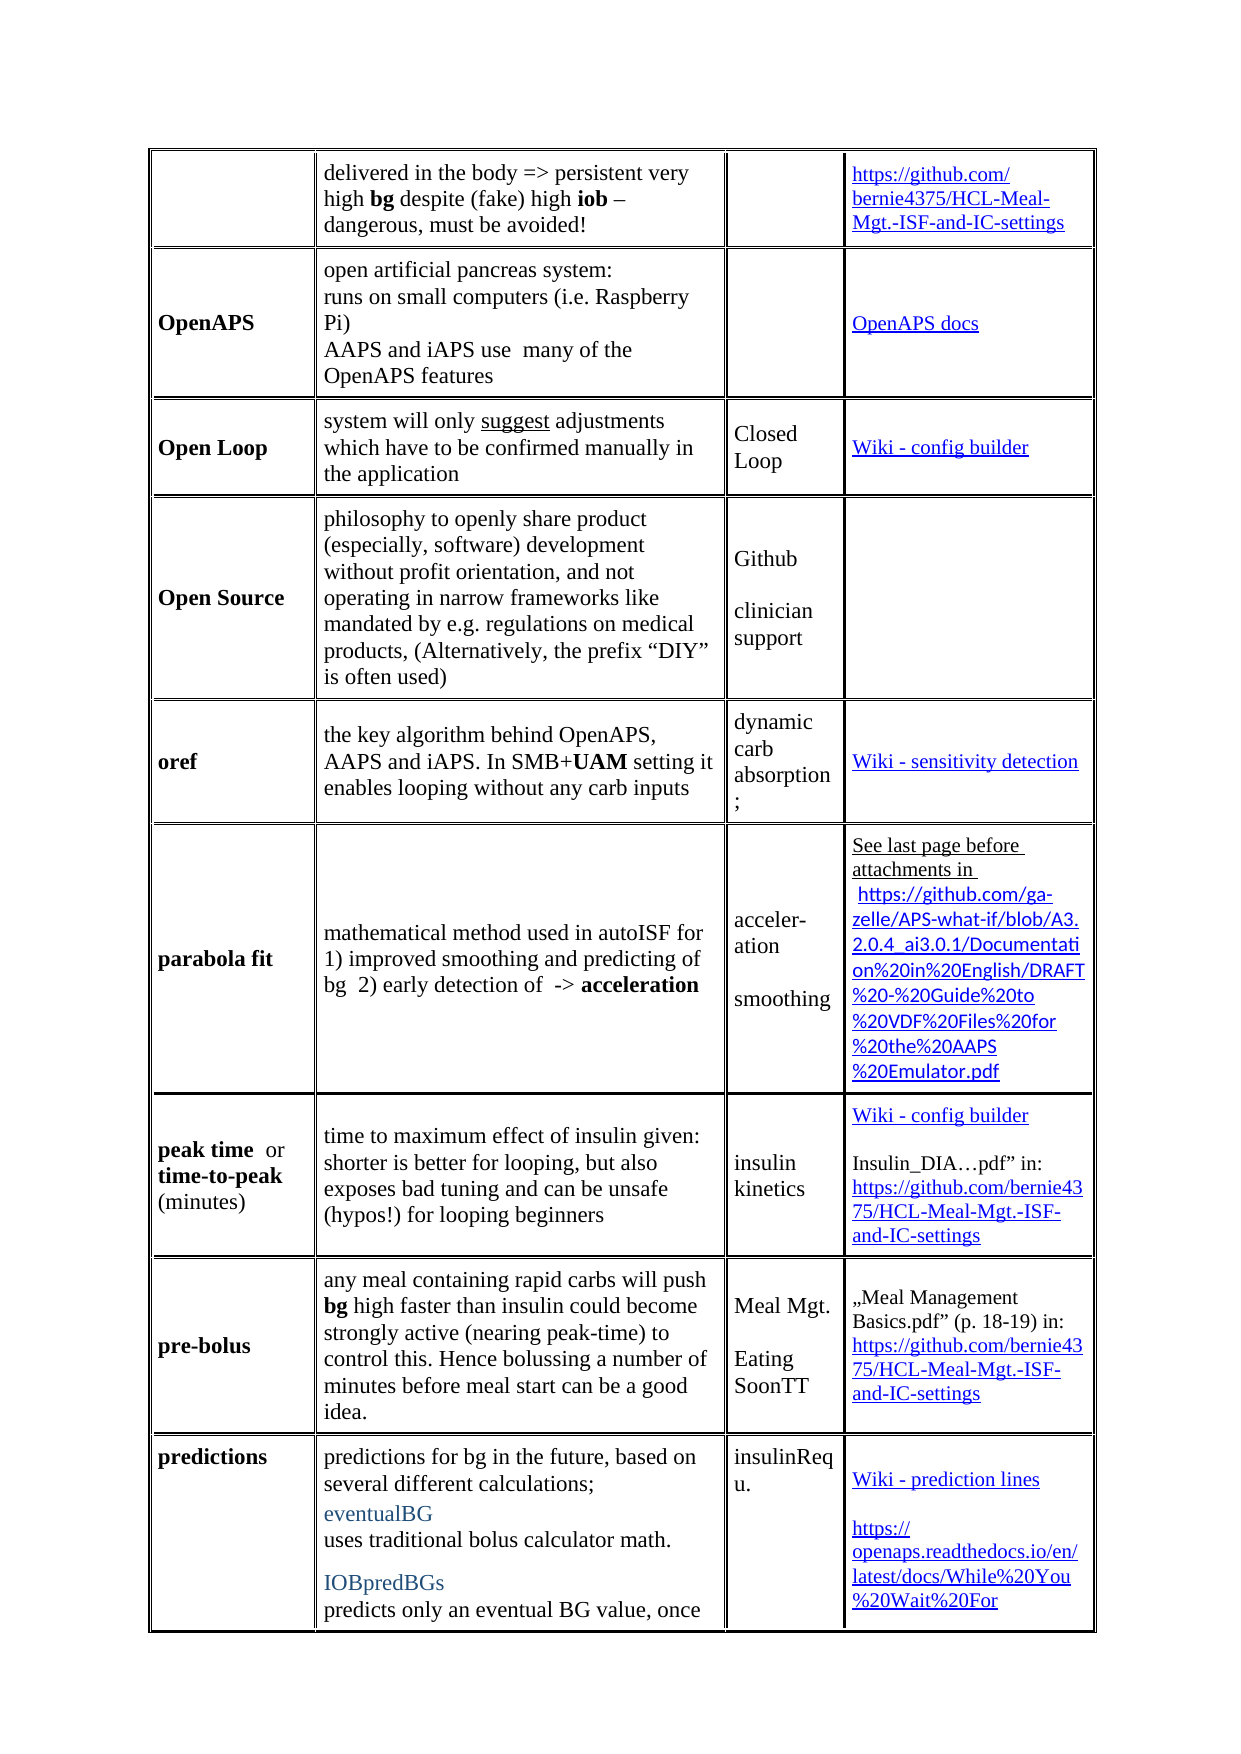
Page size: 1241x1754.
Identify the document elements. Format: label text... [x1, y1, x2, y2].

table_cell Meal Mgt. Eating SoonTT [728, 1259, 843, 1432]
table_cell open artificial pancreas system: runs on small computers (i.e. Raspberry Pi) AAPS and iAPS use many of the OpenAPS features [317, 249, 724, 396]
table_cell OpenAPS [150, 246, 316, 396]
table_cell Open Source [152, 494, 314, 697]
table_cell insulinRequ. [726, 1436, 844, 1630]
table_cell [728, 249, 843, 396]
table_cell pre-bolus [152, 1255, 314, 1432]
table_cell Wiki - config builder Insulin_DIA…pdf” in: https://github.com/bernie4375/HCL-Meal-Mgt.-ISF-and-IC-settings [846, 1092, 1093, 1255]
table_cell occlusion [152, 151, 316, 246]
table_cell insulin kinetics [728, 1095, 843, 1255]
table_cell [846, 494, 1094, 697]
table_cell mathematical method used in autoISF for 1) improved smoothing and predicting of bg 2) early detection of -> acceleration [317, 825, 724, 1092]
table_cell time to maximum effect of insulin given: shorter is better for looping, but also exposes bad tuning and can be unsafe (hypos!) for looping beginners [317, 1095, 724, 1255]
table_cell Open Loop [152, 396, 314, 494]
table_cell „Meal Management Basics.pdf” (p. 18-19) in: https://github.com/bernie4375/HCL-Meal-Mgt.-ISF-and-IC-settings [846, 1255, 1094, 1432]
table_cell See last page before attachments in https://github.com/ga-zelle/APS-what-if/blob/A3.2.0.4_ai3.0.1/Documentation%20in%20English/DRAFT%20-%20Guide%20to%20VDF%20Files%20for%20the%20AAPS%20Emulator.pdf [844, 822, 1095, 1092]
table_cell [844, 151, 1093, 246]
table_cell Wiki - config builder [846, 396, 1094, 494]
table_cell OpenAPS docs [844, 246, 1095, 396]
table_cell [316, 149, 726, 246]
table_cell Wiki - sensitivity detection [846, 698, 1094, 822]
table_cell the key algorithm behind OpenAPS, AAPS and iAPS. In SMB+UAM setting it enables looping without any carb inputs [317, 701, 724, 822]
table_cell predictions [152, 1432, 316, 1630]
table_cell dynamic carb absorption; [728, 701, 843, 822]
table_cell oref [152, 698, 314, 822]
table_cell philosophy to openly share product (especially, software) development without profit orientation, and not operating in narrow frameworks like mandated by e.g. regulations on medical products, (Alternatively, the prefix “DIY” is often used) [317, 498, 724, 697]
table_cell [844, 1432, 1094, 1630]
table_cell parabola fit [150, 822, 316, 1092]
table_cell peak time or time-to-peak (minutes) [152, 1092, 314, 1255]
table_cell Github clinician support [728, 498, 843, 697]
table_cell [726, 151, 844, 246]
table_cell system will only suggest adjustments which have to be confirmed manually in the application [317, 400, 724, 494]
table_cell Closed Loop [728, 400, 843, 494]
table_cell acceler-ation smoothing [728, 825, 843, 1092]
table_cell any meal containing rapid carbs will push bg high faster than insulin could become strongly active (nearing peak-time) to control this. Hence bolussing a number of minutes before meal start can be a good idea. [317, 1259, 724, 1432]
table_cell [316, 1432, 726, 1630]
